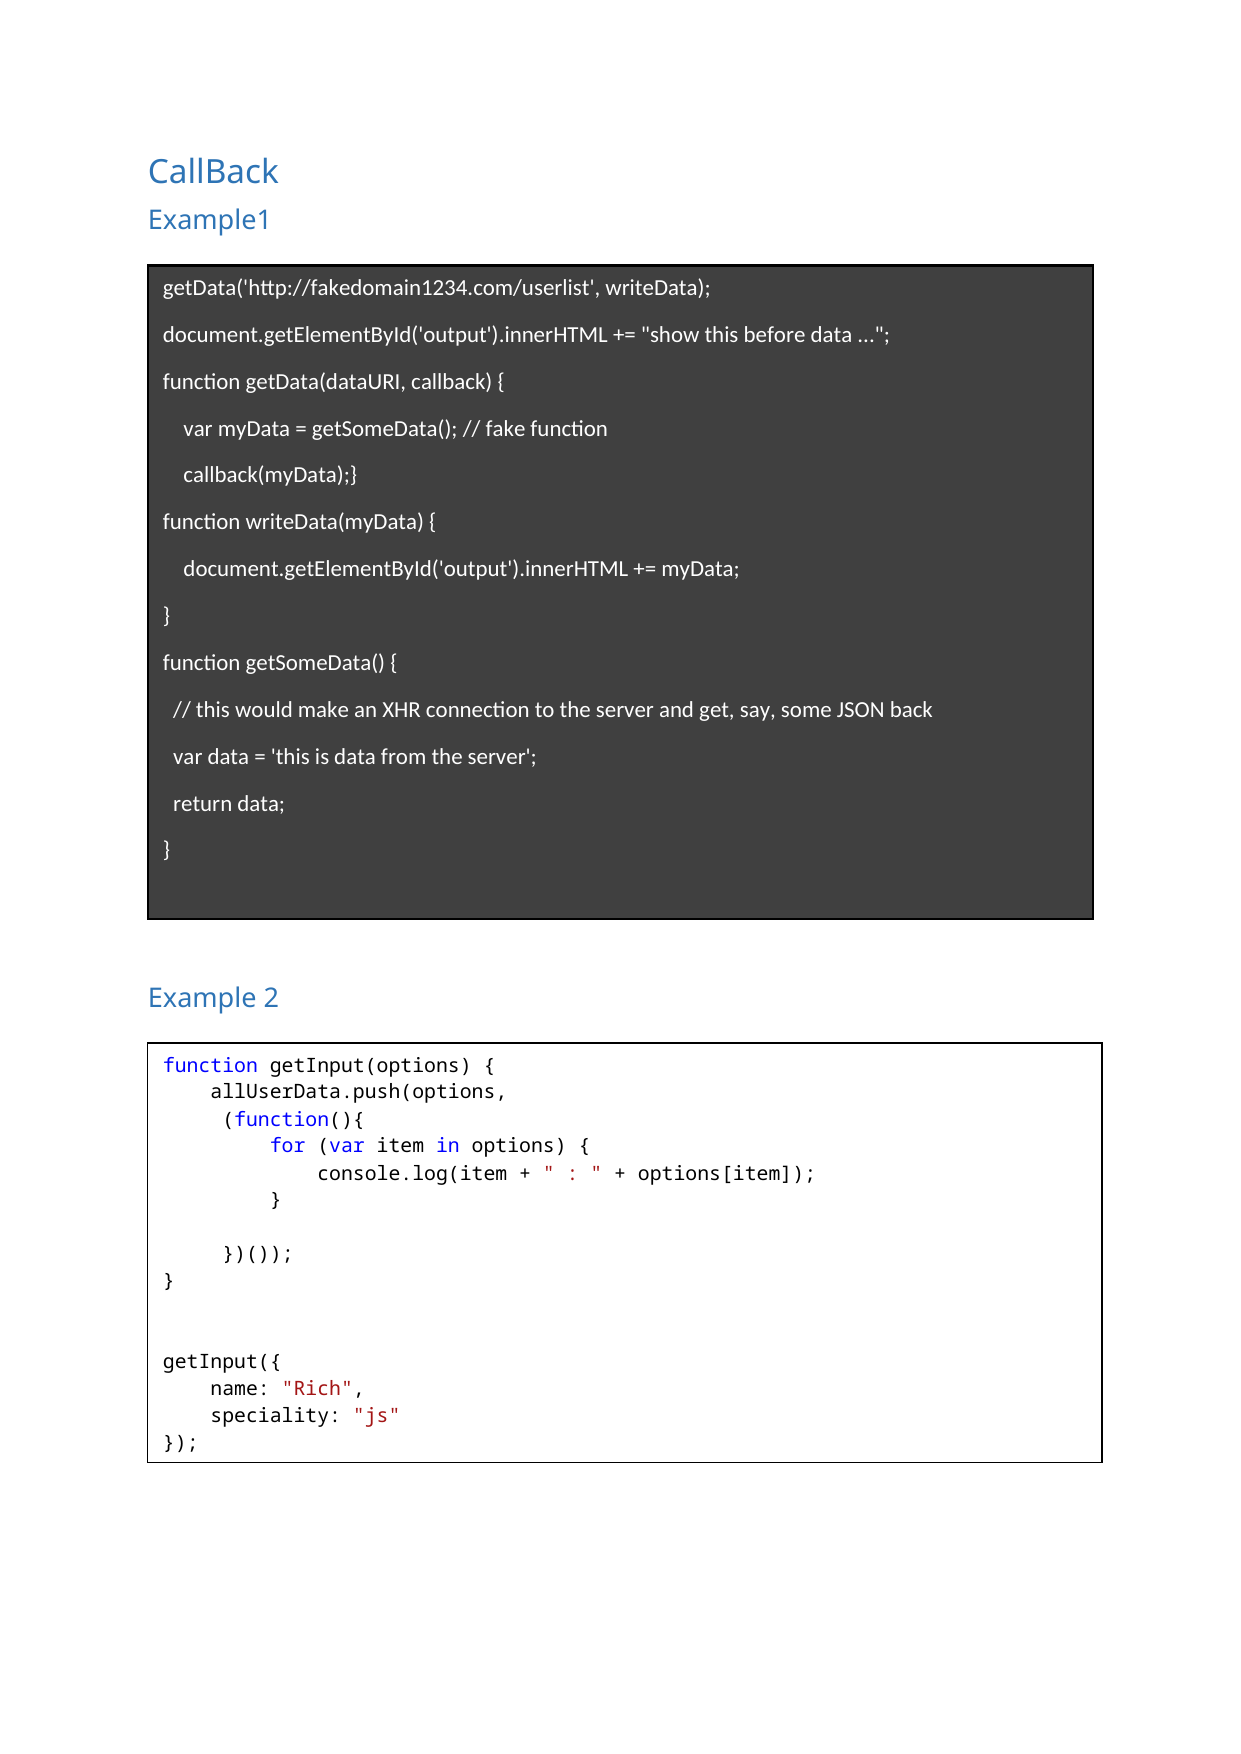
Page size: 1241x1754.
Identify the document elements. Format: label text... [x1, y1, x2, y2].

subtitle Example 2 [148, 978, 1093, 1015]
subtitle CallBack [148, 148, 1093, 193]
subtitle Example1 [148, 201, 1093, 238]
